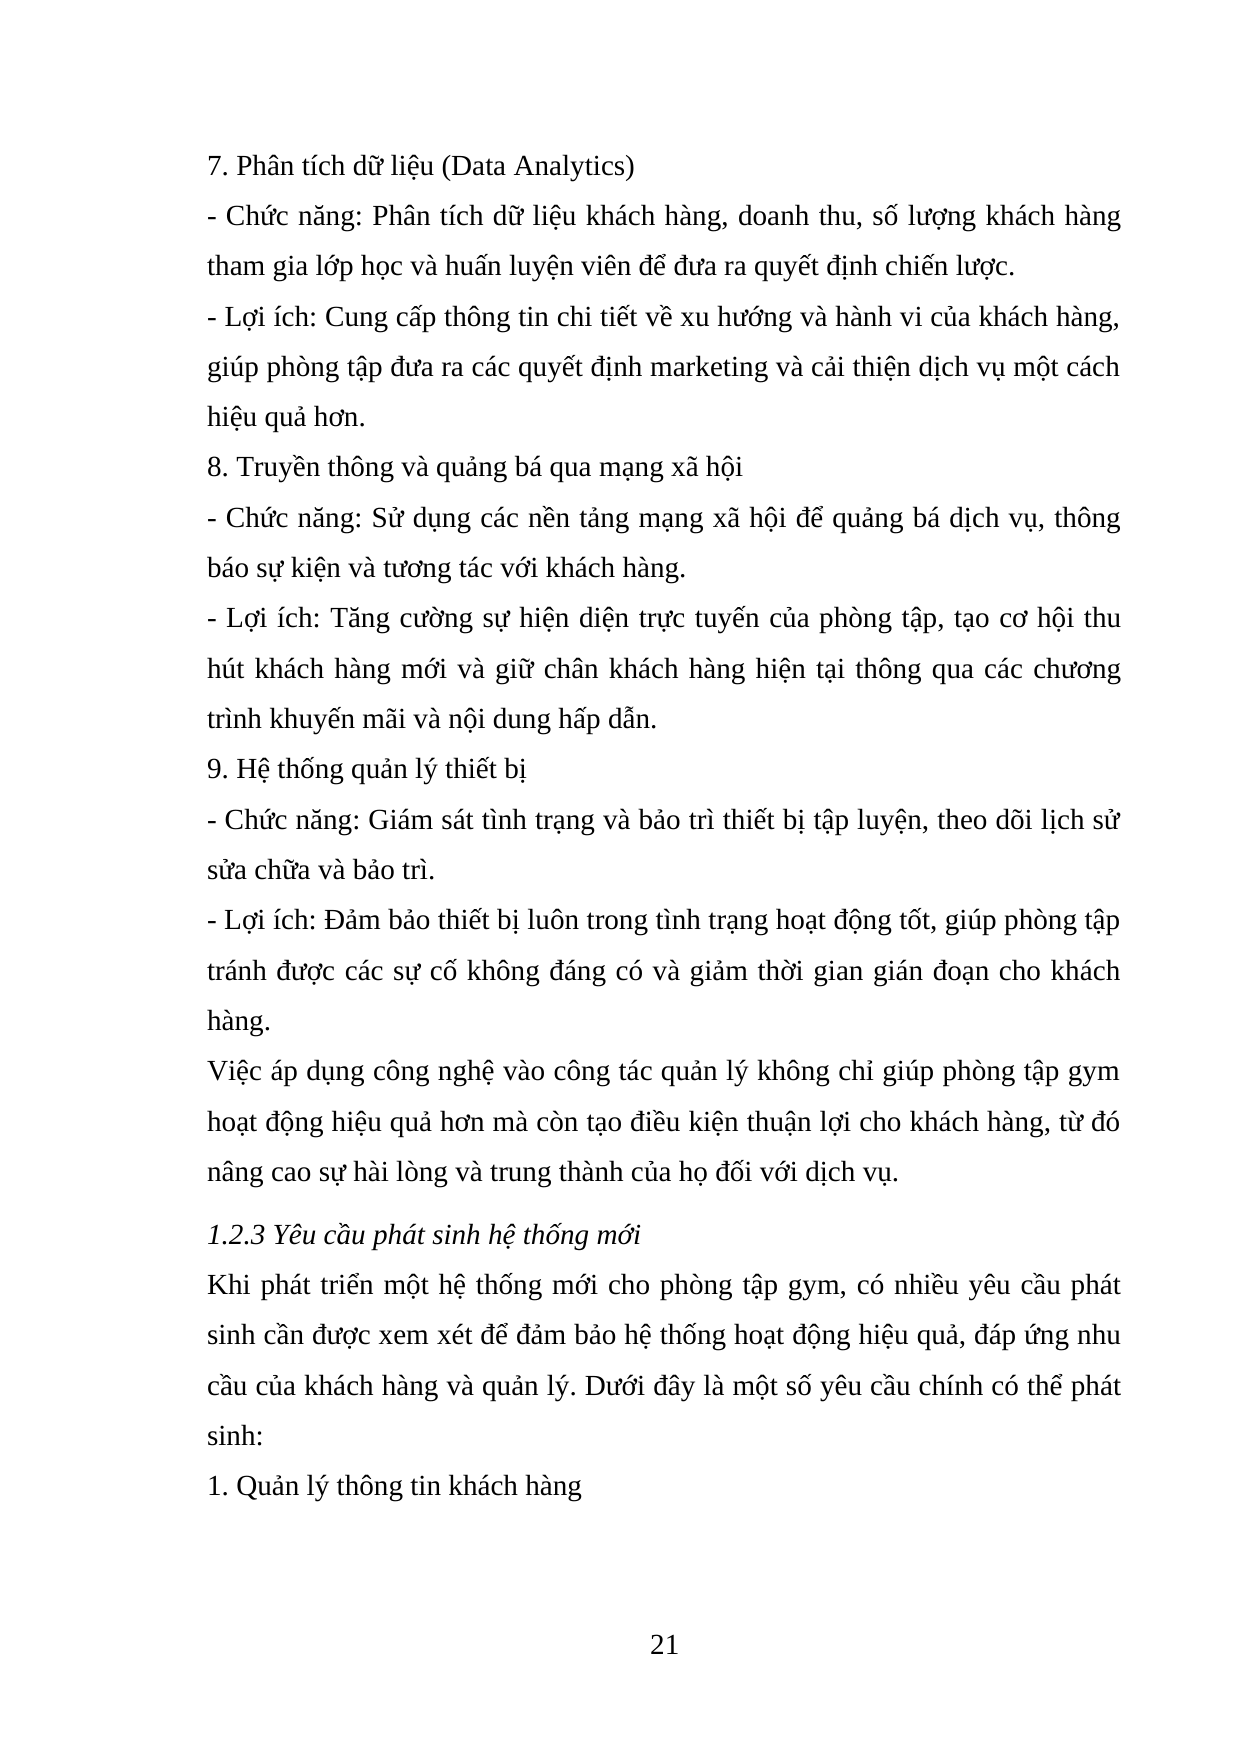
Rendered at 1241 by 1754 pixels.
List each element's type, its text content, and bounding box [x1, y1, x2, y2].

text - Chức năng: Giám sát tình trạng và bảo trì thiết bị tập luyện, theo dõi lịch sử sửa chữa và bảo trì. [207, 802, 1122, 886]
text Khi phát triển một hệ thống mới cho phòng tập gym, có nhiều yêu cầu phát sinh cần được xem xét để đảm bảo hệ thống hoạt động hiệu quả, đáp ứng nhu cầu của khách hàng và quản lý. Dưới đây là một số yêu cầu chính có thể phát sinh: [207, 1267, 1122, 1452]
text - Lợi ích: Cung cấp thông tin chi tiết về xu hướng và hành vi của khách hàng, giúp phòng tập đưa ra các quyết định marketing và cải thiện dịch vụ một cách hiệu quả hơn. [207, 299, 1122, 433]
text - Chức năng: Sử dụng các nền tảng mạng xã hội để quảng bá dịch vụ, thông báo sự kiện và tương tác với khách hàng. [207, 500, 1122, 584]
text - Lợi ích: Tăng cường sự hiện diện trực tuyến của phòng tập, tạo cơ hội thu hút khách hàng mới và giữ chân khách hàng hiện tại thông qua các chương trình khuyến mãi và nội dung hấp dẫn. [207, 601, 1122, 735]
text 8. Truyền thông và quảng bá qua mạng xã hội [207, 449, 1122, 483]
text 1. Quản lý thông tin khách hàng [207, 1468, 1122, 1502]
text Việc áp dụng công nghệ vào công tác quản lý không chỉ giúp phòng tập gym hoạt động hiệu quả hơn mà còn tạo điều kiện thuận lợi cho khách hàng, từ đó nâng cao sự hài lòng và trung thành của họ đối với dịch vụ. [207, 1053, 1122, 1187]
text - Lợi ích: Đảm bảo thiết bị luôn trong tình trạng hoạt động tốt, giúp phòng tập tránh được các sự cố không đáng có và giảm thời gian gián đoạn cho khách hàng. [207, 902, 1122, 1037]
text - Chức năng: Phân tích dữ liệu khách hàng, doanh thu, số lượng khách hàng tham gia lớp học và huấn luyện viên để đưa ra quyết định chiến lược. [207, 198, 1122, 282]
subtitle 1.2.3 Yêu cầu phát sinh hệ thống mới [207, 1217, 1122, 1250]
text 9. Hệ thống quản lý thiết bị [207, 751, 1122, 785]
text 7. Phân tích dữ liệu (Data Analytics) [207, 148, 1122, 181]
